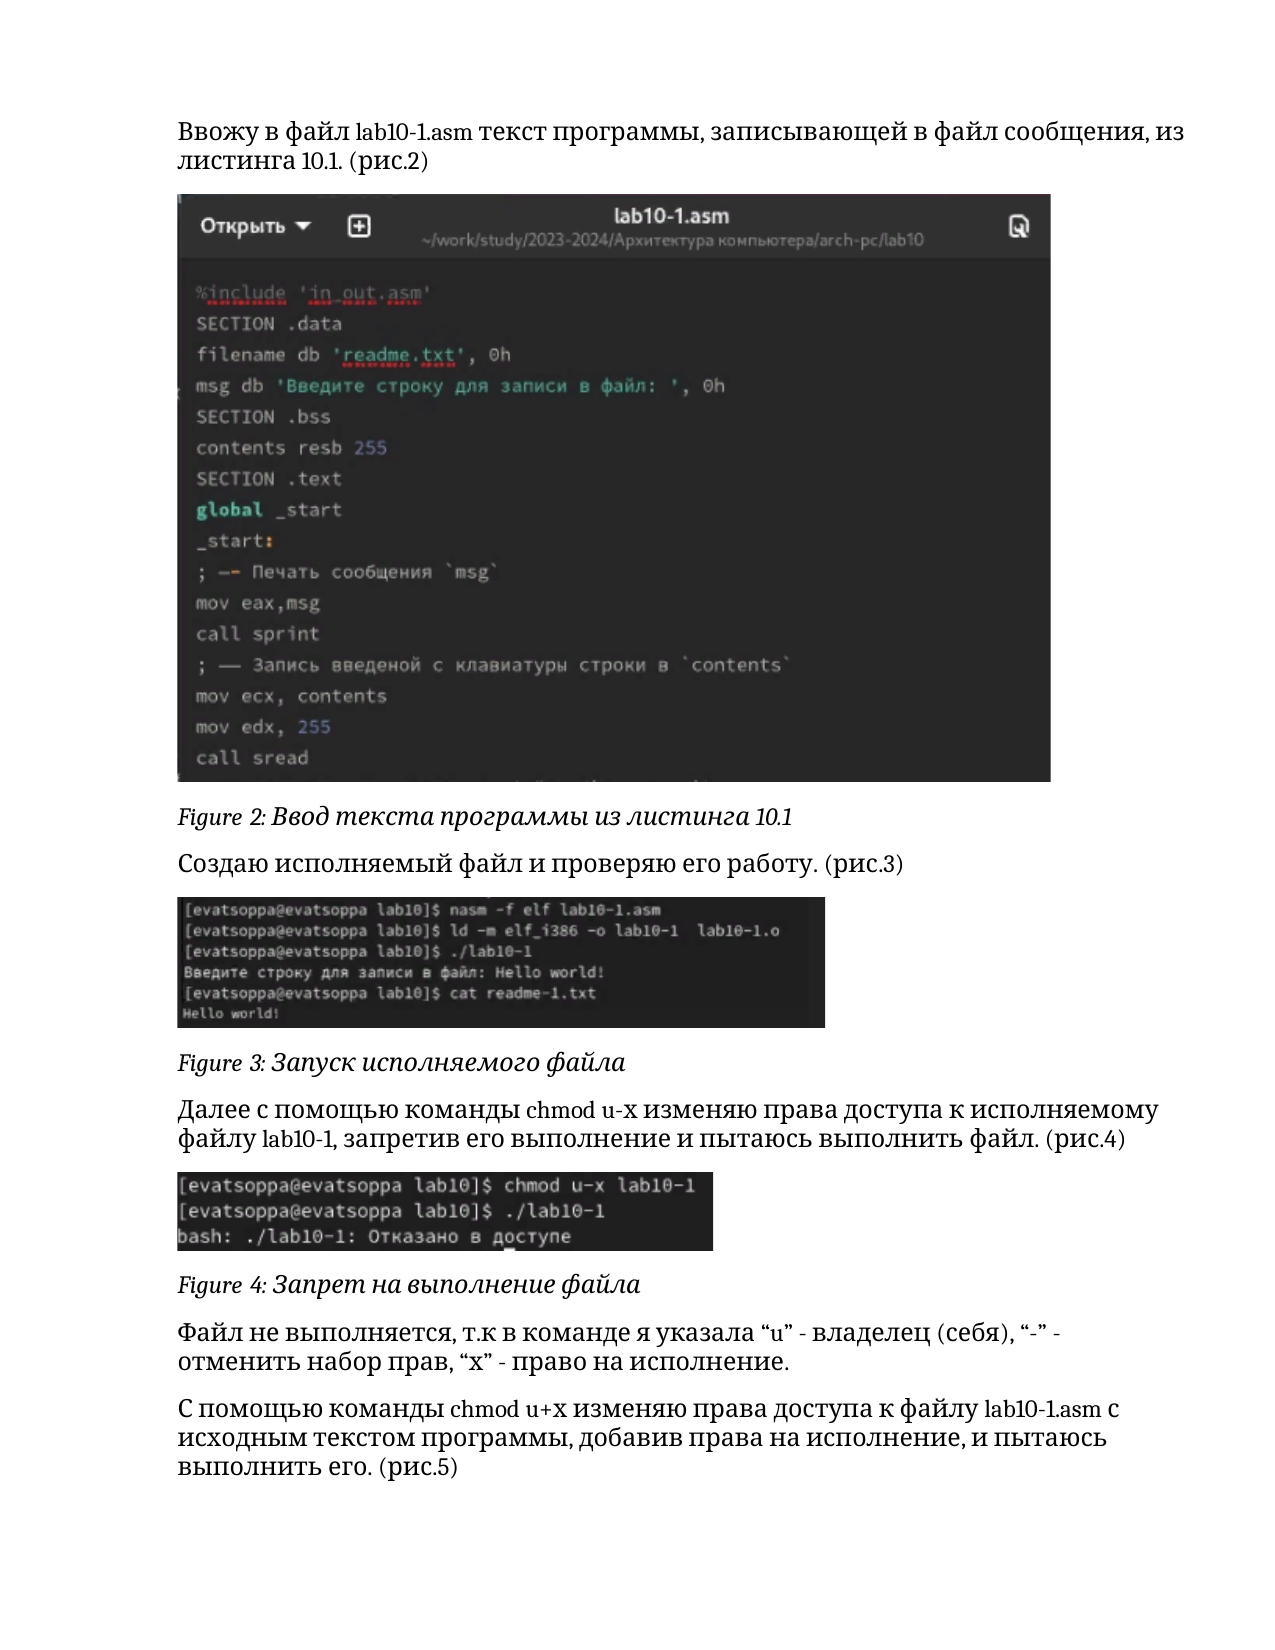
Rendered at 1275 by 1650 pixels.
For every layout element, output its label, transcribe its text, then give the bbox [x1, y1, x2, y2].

text Figure 3: Запуск исполняемого файла [177, 1049, 1186, 1077]
picture [177, 194, 1051, 782]
picture [177, 1172, 714, 1251]
text Figure 4: Запрет на выполнение файла [177, 1271, 1186, 1300]
text Figure 2: Ввод текста программы из листинга 10.1 [177, 803, 1186, 831]
text Создаю исполняемый файл и проверяю его работу. (рис.3) [177, 850, 1186, 879]
text С помощью команды chmod u+х изменяю права доступа к файлу lab10-1.asm с исходным текстом программы, добавив права на исполнение, и пытаюсь выполнить его. (рис.5) [177, 1395, 1186, 1481]
text Файл не выполняется, т.к в команде я указала “u” - владелец (себя), “-” - отменить набор прав, “х” - право на исполнение. [177, 1319, 1186, 1376]
text Ввожу в файл lab10-1.asm текст программы, записывающей в файл сообщения, из листинга 10.1. (рис.2) [177, 118, 1186, 176]
text Далее с помощью команды chmod u-х изменяю права доступа к исполняемому файлу lab10-1, запретив его выполнение и пытаюсь выполнить файл. (рис.4) [177, 1096, 1186, 1154]
picture [177, 897, 826, 1028]
